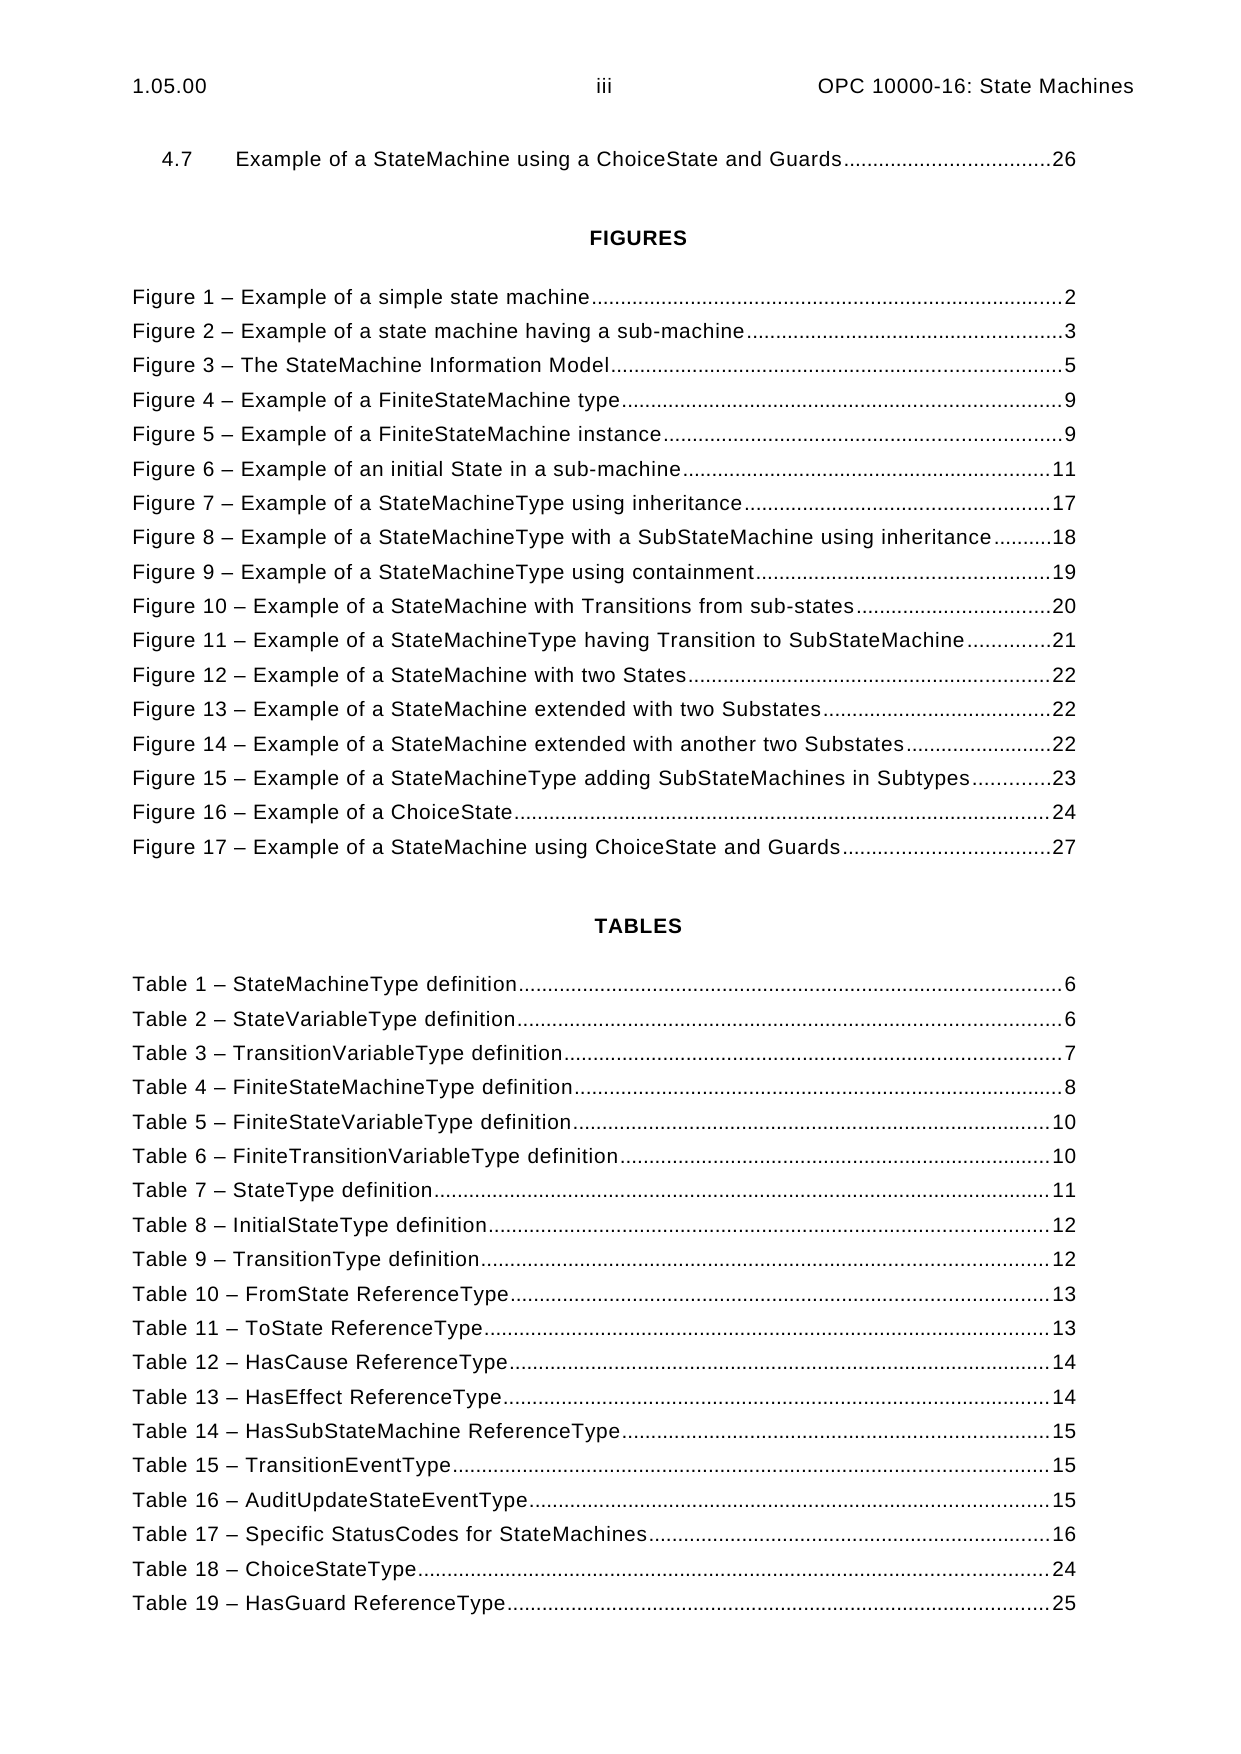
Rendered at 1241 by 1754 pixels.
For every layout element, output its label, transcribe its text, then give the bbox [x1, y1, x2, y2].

text Table 8 – InitialStateType definition 12 [132, 1213, 1073, 1237]
text Table 19 – HasGuard ReferenceType 25 [132, 1591, 1073, 1615]
subtitle TABLES [132, 914, 1144, 938]
text Table 3 – TransitionVariableType definition 7 [132, 1041, 1073, 1065]
text Table 6 – FiniteTransitionVariableType definition 10 [132, 1144, 1073, 1168]
text Table 15 – TransitionEventType 15 [132, 1453, 1073, 1477]
text Table 13 – HasEffect ReferenceType 14 [132, 1384, 1073, 1408]
text Figure 10 – Example of a StateMachine with Transitions from sub-states 20 [132, 594, 1073, 618]
text Figure 7 – Example of a StateMachineType using inheritance 17 [132, 491, 1073, 515]
text Table 16 – AuditUpdateStateEventType 15 [132, 1488, 1073, 1512]
text Table 14 – HasSubStateMachine ReferenceType 15 [132, 1419, 1073, 1443]
text Table 4 – FiniteStateMachineType definition 8 [132, 1075, 1073, 1099]
text Table 2 – StateVariableType definition 6 [132, 1006, 1073, 1030]
text Figure 16 – Example of a ChoiceState 24 [132, 800, 1073, 824]
text 4.7 Example of a StateMachine using a ChoiceState and Guards 26 [162, 147, 1073, 171]
text Table 12 – HasCause ReferenceType 14 [132, 1350, 1073, 1374]
text Figure 1 – Example of a simple state machine 2 [132, 284, 1073, 308]
text Figure 17 – Example of a StateMachine using ChoiceState and Guards 27 [132, 834, 1073, 858]
text Table 17 – Specific StatusCodes for StateMachines 16 [132, 1522, 1073, 1546]
text Figure 8 – Example of a StateMachineType with a SubStateMachine using inheritance 18 [132, 525, 1073, 549]
text Figure 5 – Example of a FiniteStateMachine instance 9 [132, 422, 1073, 446]
text Figure 15 – Example of a StateMachineType adding SubStateMachines in Subtypes 23 [132, 766, 1073, 790]
text Table 9 – TransitionType definition 12 [132, 1247, 1073, 1271]
text Figure 13 – Example of a StateMachine extended with two Substates 22 [132, 697, 1073, 721]
text Table 10 – FromState ReferenceType 13 [132, 1281, 1073, 1305]
text Figure 4 – Example of a FiniteStateMachine type 9 [132, 388, 1073, 412]
text Table 5 – FiniteStateVariableType definition 10 [132, 1109, 1073, 1133]
text Figure 9 – Example of a StateMachineType using containment 19 [132, 559, 1073, 583]
text Table 7 – StateType definition 11 [132, 1178, 1073, 1202]
text Figure 12 – Example of a StateMachine with two States 22 [132, 663, 1073, 687]
text Figure 3 – The StateMachine Information Model 5 [132, 353, 1073, 377]
text Table 1 – StateMachineType definition 6 [132, 972, 1073, 996]
text Figure 11 – Example of a StateMachineType having Transition to SubStateMachine 21 [132, 628, 1073, 652]
text Table 11 – ToState ReferenceType 13 [132, 1316, 1073, 1340]
text Figure 2 – Example of a state machine having a sub-machine 3 [132, 319, 1073, 343]
subtitle FIGURES [132, 226, 1144, 250]
text Table 18 – ChoiceStateType 24 [132, 1556, 1073, 1580]
text Figure 14 – Example of a StateMachine extended with another two Substates 22 [132, 731, 1073, 755]
text Figure 6 – Example of an initial State in a sub-machine 11 [132, 456, 1073, 480]
